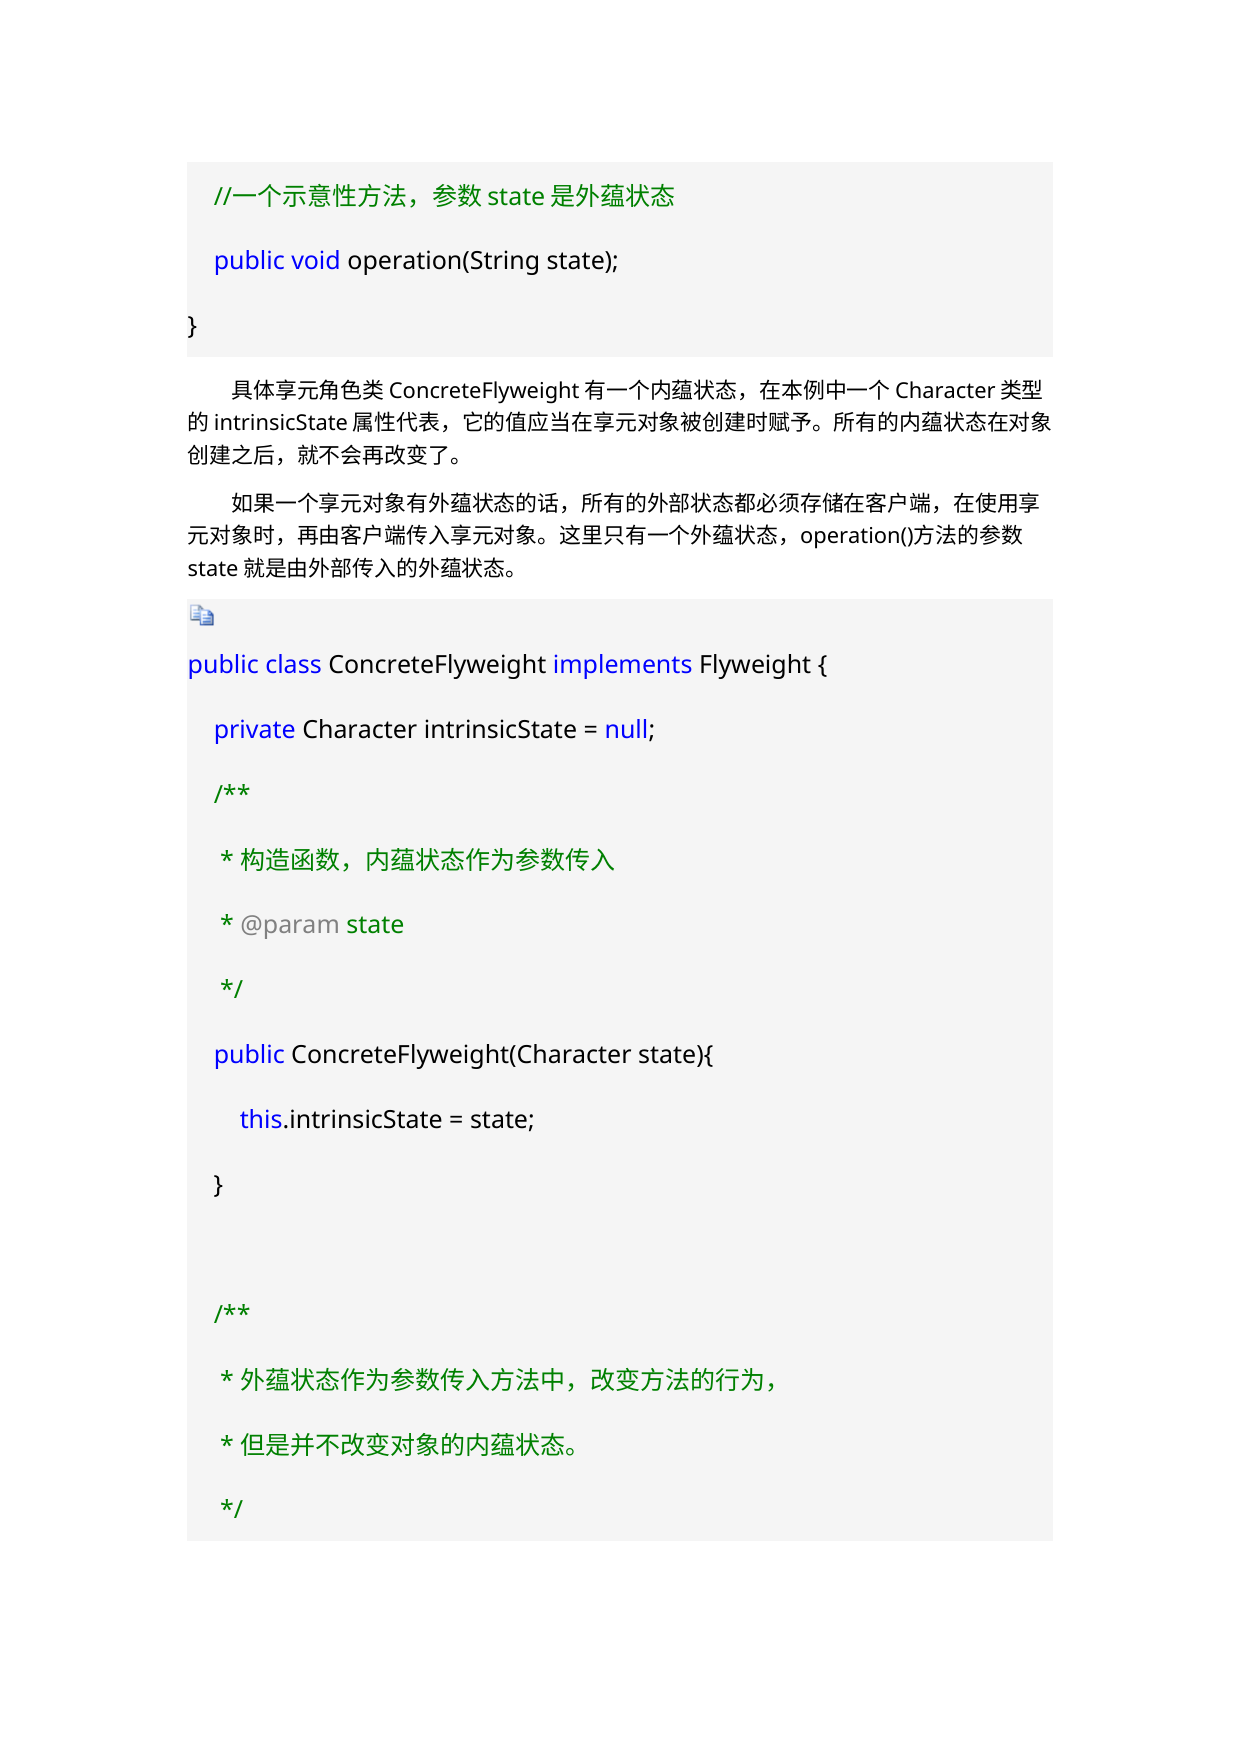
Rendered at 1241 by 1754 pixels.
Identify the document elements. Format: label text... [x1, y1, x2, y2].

text public class ConcreteFlyweight implements Flyweight { [187, 631, 1053, 696]
text private Character intrinsicState = null; [187, 696, 1053, 761]
picture [187, 598, 219, 631]
text //一个示意性方法，参数state是外蕴状态 [187, 162, 1053, 227]
text this.intrinsicState = state; [187, 1086, 1053, 1151]
text } [187, 292, 1053, 357]
text */ [187, 1476, 1053, 1541]
text * @param state [187, 891, 1053, 956]
text } [187, 1151, 1053, 1216]
text 如果一个享元对象有外蕴状态的话，所有的外部状态都必须存储在客户端，在使用享元对象时，再由客户端传入享元对象。这里只有一个外蕴状态，operation()方法的参数state就是由外部传入的外蕴状态。 [187, 486, 1053, 583]
text 具体享元角色类ConcreteFlyweight有一个内蕴状态，在本例中一个Character类型的intrinsicState属性代表，它的值应当在享元对象被创建时赋予。所有的内蕴状态在对象创建之后，就不会再改变了。 [187, 373, 1053, 470]
text public ConcreteFlyweight(Character state){ [187, 1021, 1053, 1086]
text /** [187, 761, 1053, 826]
text * 外蕴状态作为参数传入方法中，改变方法的行为， [187, 1346, 1053, 1411]
text * 但是并不改变对象的内蕴状态。 [187, 1411, 1053, 1476]
text public void operation(String state); [187, 227, 1053, 292]
text */ [187, 956, 1053, 1021]
text /** [187, 1281, 1053, 1346]
text * 构造函数，内蕴状态作为参数传入 [187, 826, 1053, 891]
